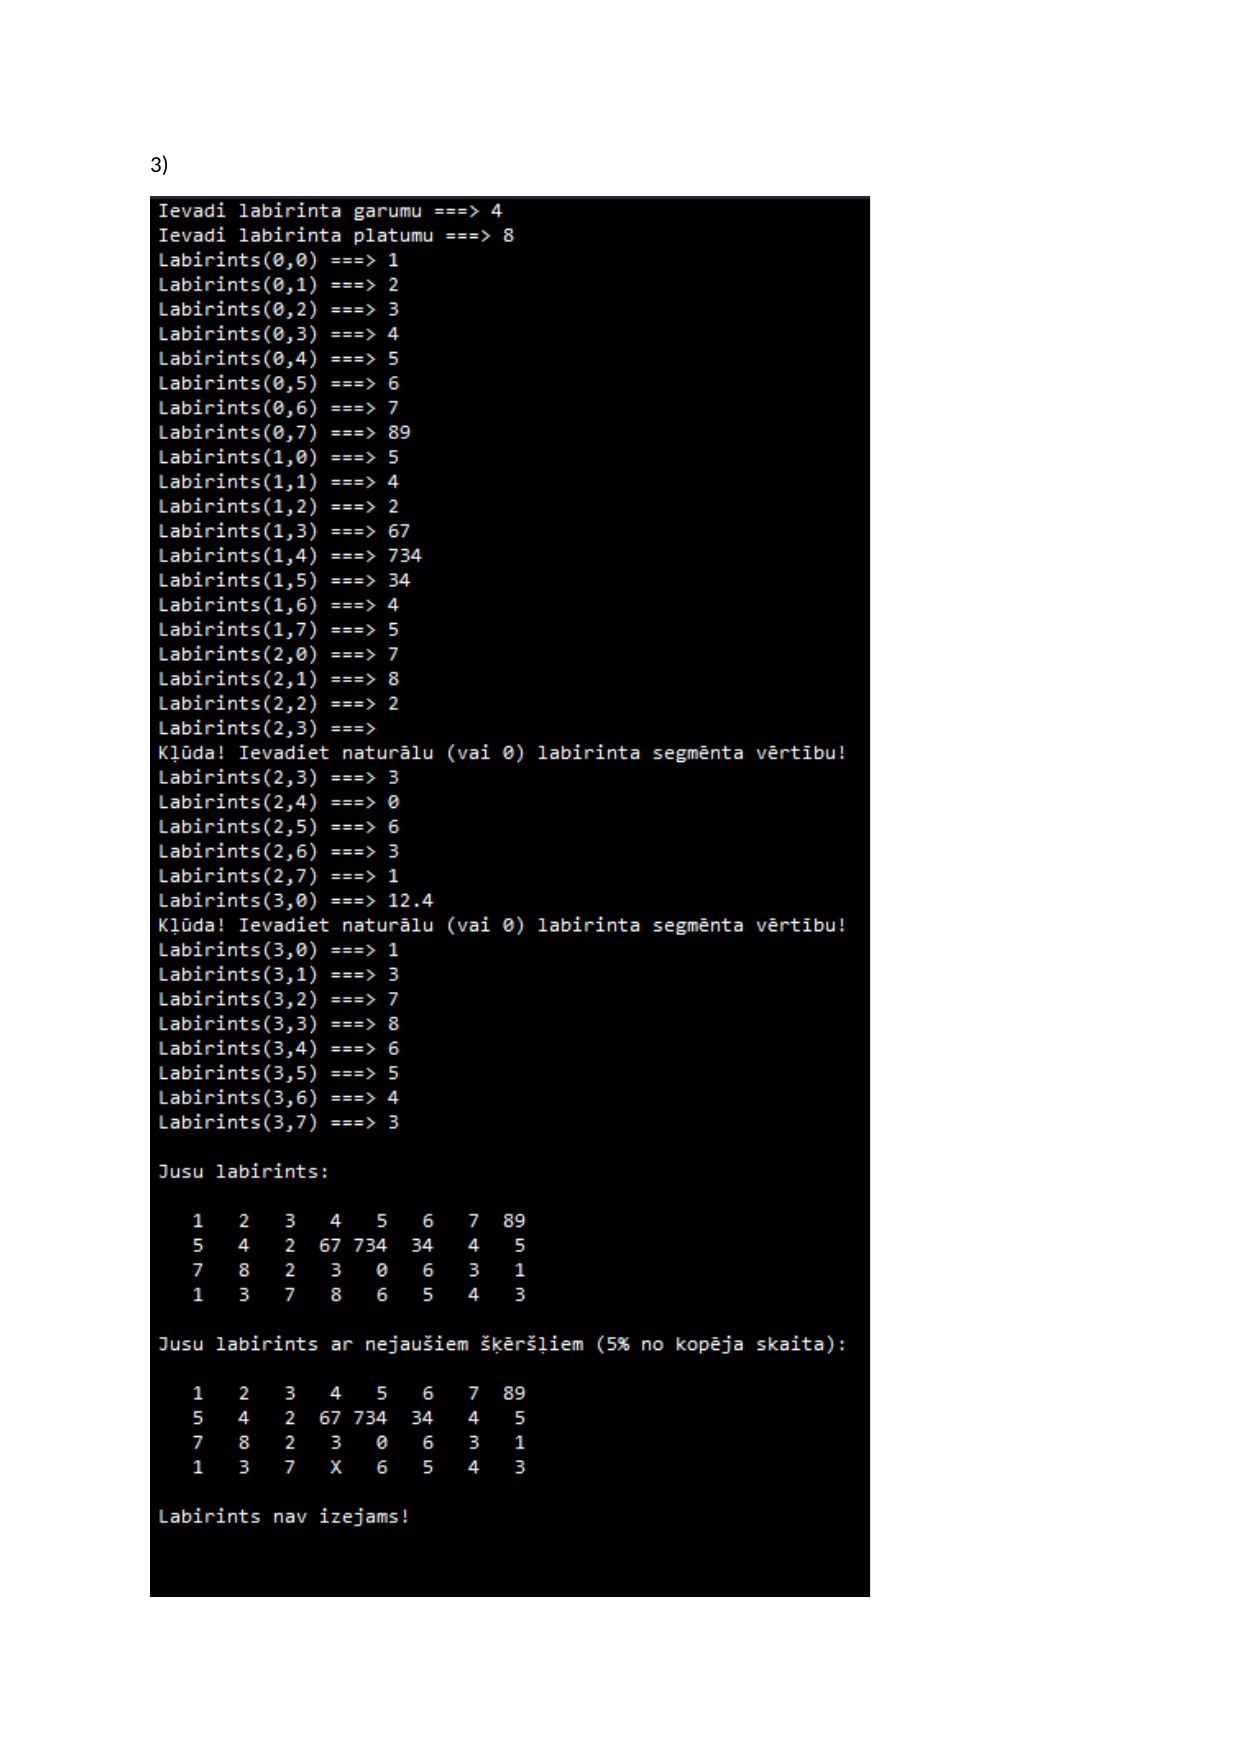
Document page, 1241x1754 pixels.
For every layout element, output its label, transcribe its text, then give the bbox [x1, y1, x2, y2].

picture [150, 196, 871, 1597]
text 3) [150, 150, 1090, 178]
